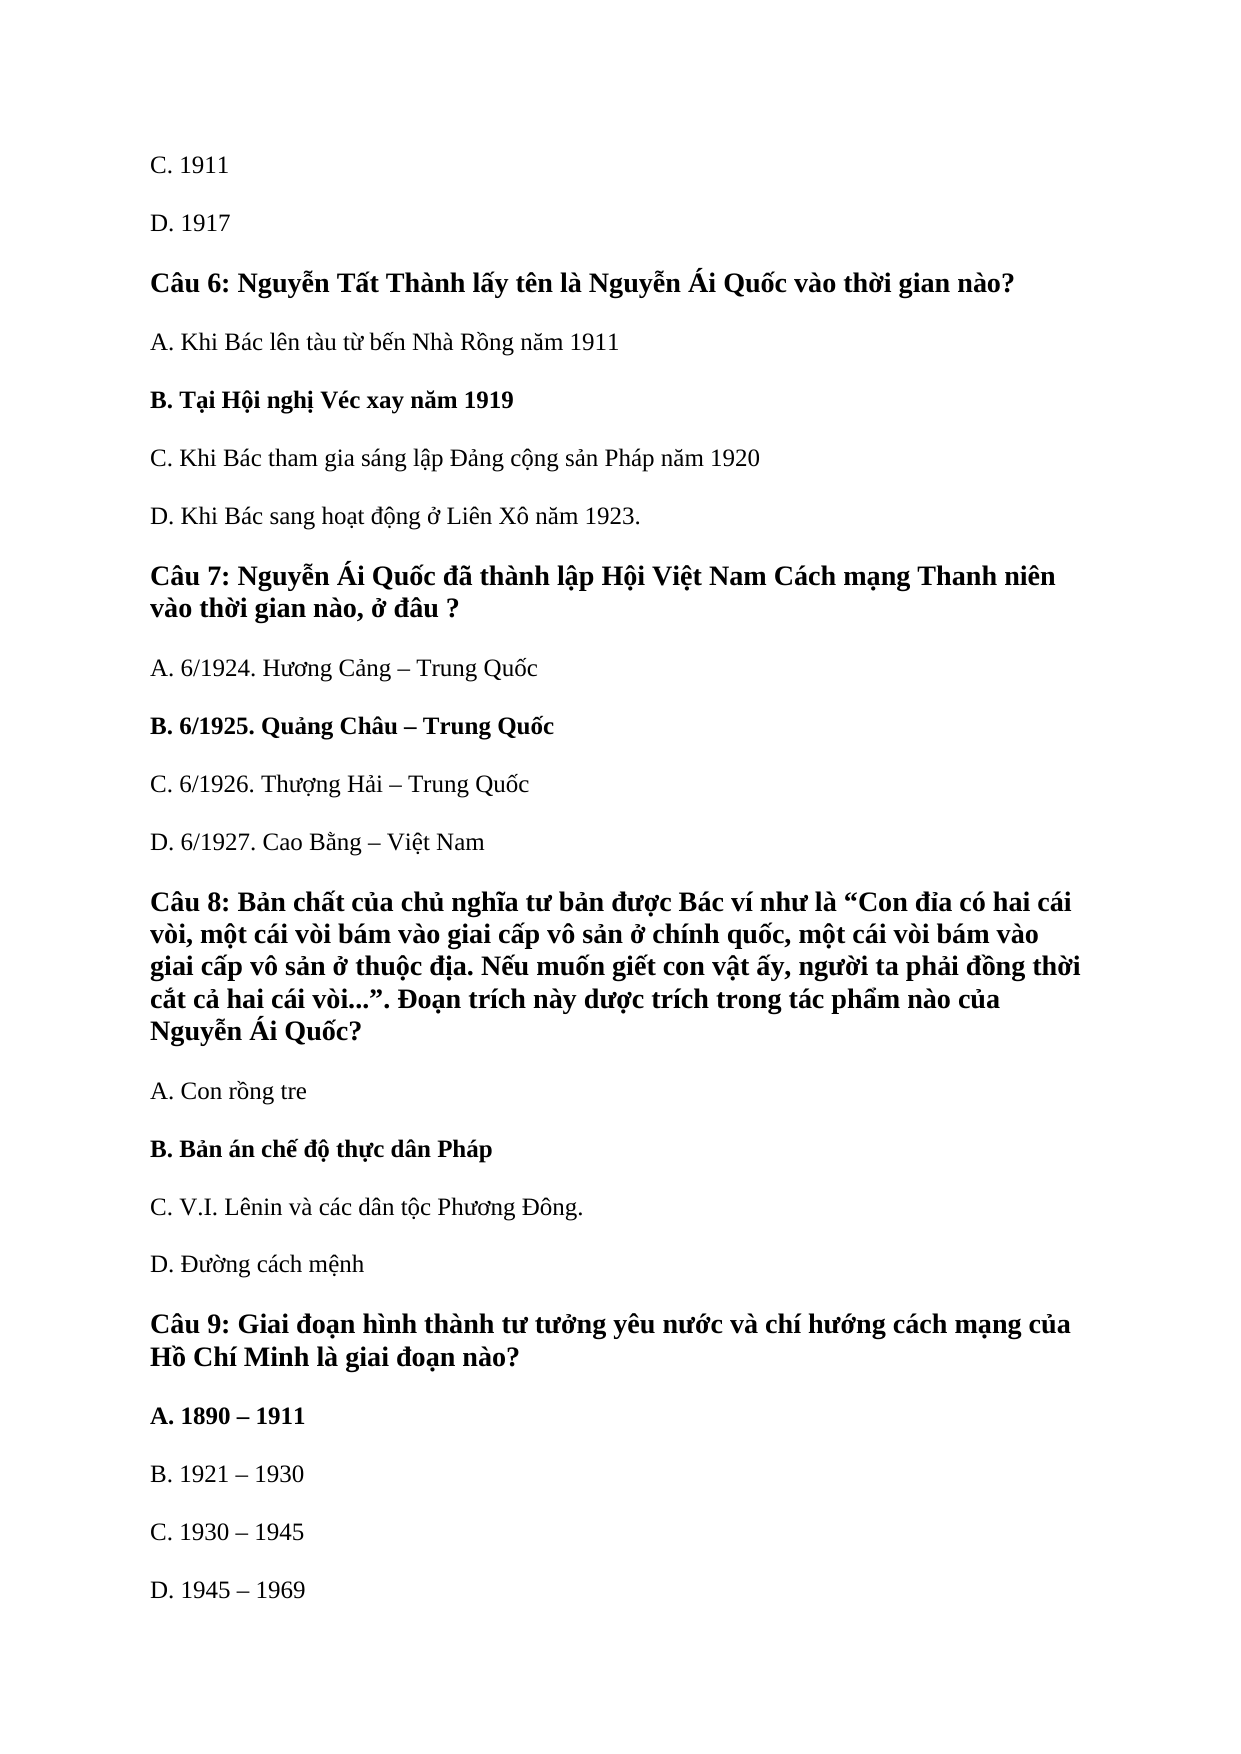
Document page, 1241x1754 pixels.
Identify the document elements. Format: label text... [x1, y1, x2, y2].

text D. 1917 [150, 208, 1090, 237]
subtitle Câu 8: Bản chất của chủ nghĩa tư bản được Bác ví như là “Con đỉa có hai cái vòi, một cái vòi bám vào giai cấp vô sản ở chính quốc, một cái vòi bám vào giai cấp vô sản ở thuộc địa. Nếu muốn giết con vật ấy, người ta phải đồng thời cắt cả hai cái vòi...”. Đoạn trích này dược trích trong tác phẩm nào của Nguyễn Ái Quốc? [150, 885, 1090, 1047]
text D. 1945 – 1969 [150, 1575, 1090, 1604]
text B. Tại Hội nghị Véc xay năm 1919 [150, 385, 1090, 414]
text C. Khi Bác tham gia sáng lập Đảng cộng sản Pháp năm 1920 [150, 443, 1090, 472]
text C. 1911 [150, 150, 1090, 179]
text B. 1921 – 1930 [150, 1459, 1090, 1488]
text B. Bản án chế độ thực dân Pháp [150, 1134, 1090, 1162]
text A. 6/1924. Hương Cảng – Trung Quốc [150, 653, 1090, 682]
text D. Khi Bác sang hoạt động ở Liên Xô năm 1923. [150, 501, 1090, 530]
subtitle Câu 9: Giai đoạn hình thành tư tưởng yêu nước và chí hướng cách mạng của Hồ Chí Minh là giai đoạn nào? [150, 1307, 1090, 1372]
text D. Đường cách mệnh [150, 1249, 1090, 1278]
text C. 1930 – 1945 [150, 1517, 1090, 1546]
text A. Con rồng tre [150, 1076, 1090, 1104]
text A. 1890 – 1911 [150, 1401, 1090, 1430]
text C. V.I. Lênin và các dân tộc Phương Đông. [150, 1192, 1090, 1220]
text A. Khi Bác lên tàu từ bến Nhà Rồng năm 1911 [150, 327, 1090, 356]
text C. 6/1926. Thượng Hải – Trung Quốc [150, 769, 1090, 798]
subtitle Câu 7: Nguyễn Ái Quốc đã thành lập Hội Việt Nam Cách mạng Thanh niên vào thời gian nào, ở đâu ? [150, 559, 1090, 624]
subtitle Câu 6: Nguyễn Tất Thành lấy tên là Nguyễn Ái Quốc vào thời gian nào? [150, 266, 1090, 298]
text B. 6/1925. Quảng Châu – Trung Quốc [150, 711, 1090, 740]
text D. 6/1927. Cao Bằng – Việt Nam [150, 827, 1090, 856]
